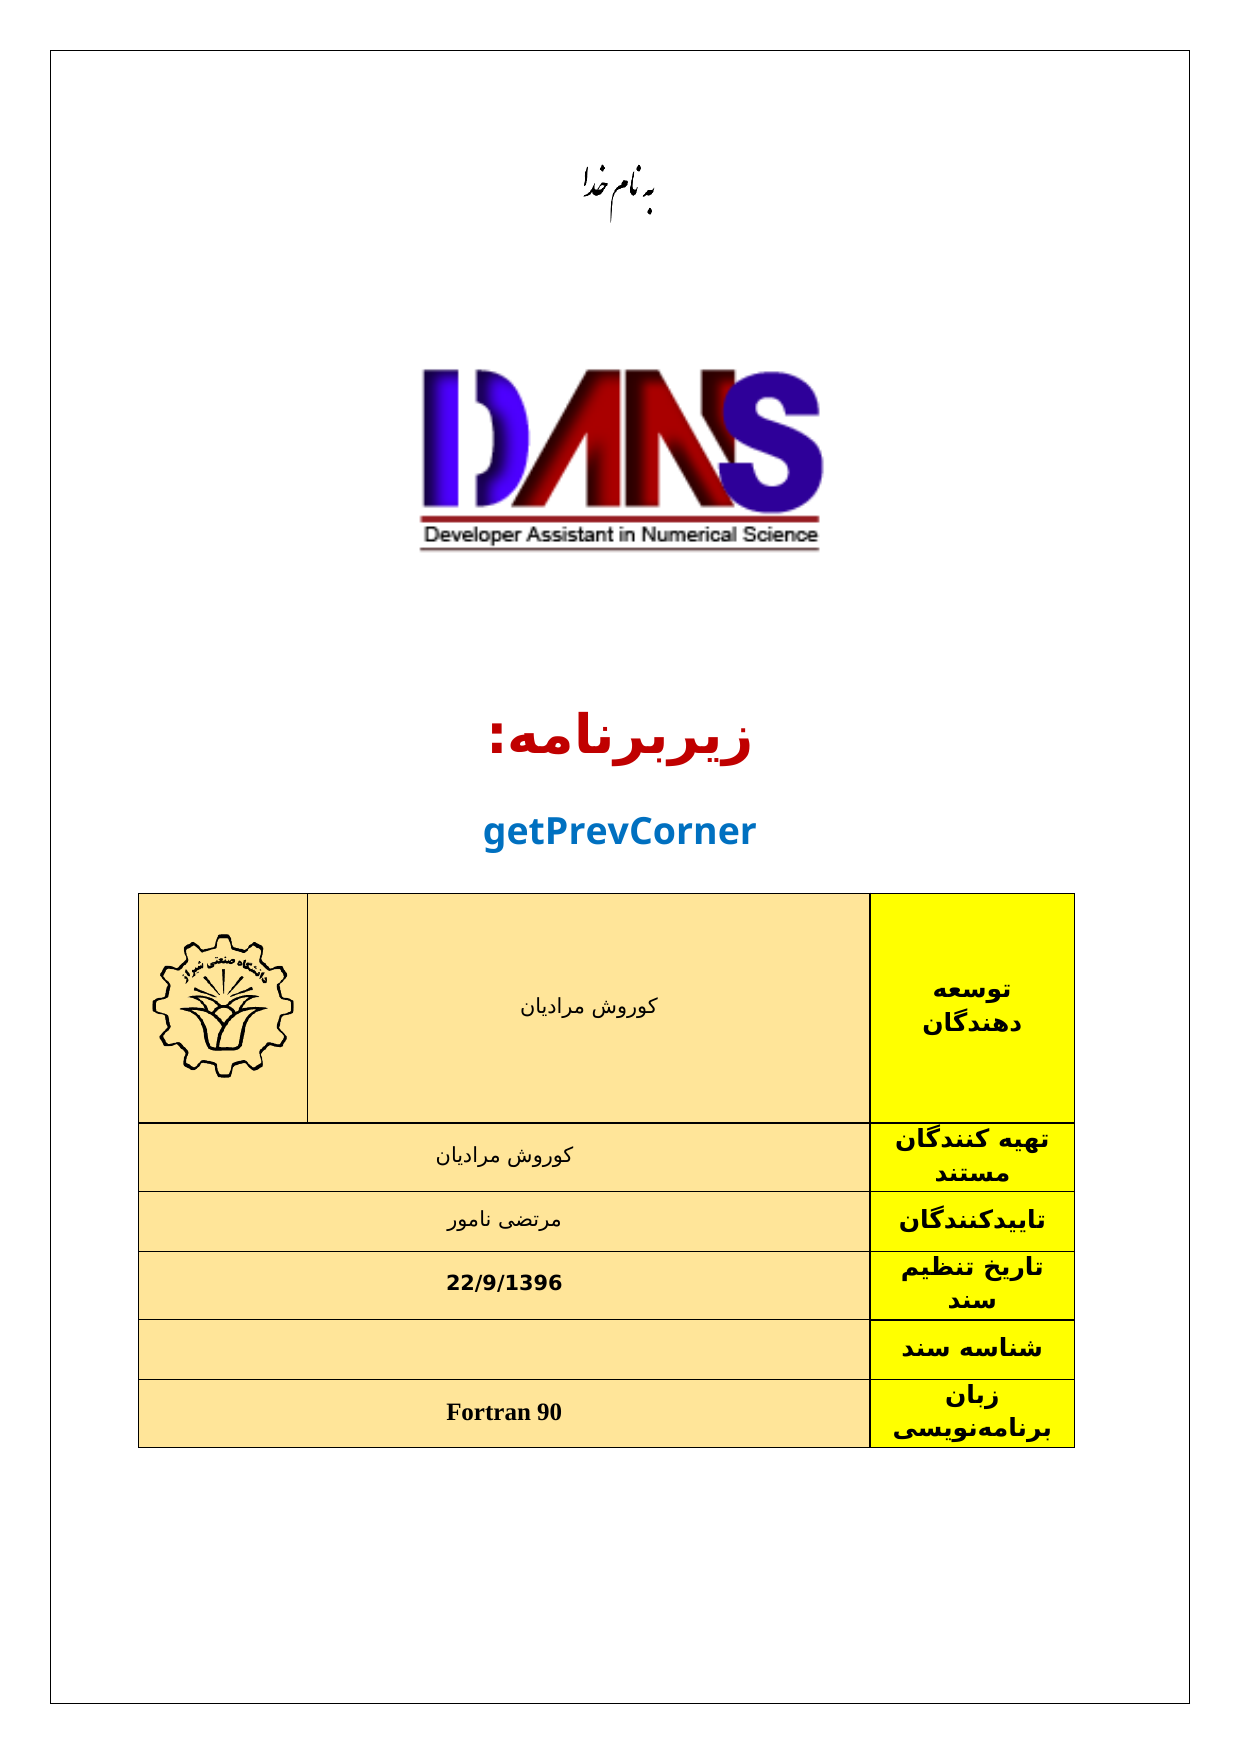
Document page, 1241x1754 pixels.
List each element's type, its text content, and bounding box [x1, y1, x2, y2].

table_cell مرتضی نامور [139, 1192, 869, 1251]
table_cell کوروش مرادیان [139, 1124, 869, 1191]
table_cell 22/9/1396 [139, 1252, 869, 1319]
table_cell شناسه سند [871, 1321, 1074, 1379]
picture [152, 934, 294, 1078]
table_cell تاییدکنندگان [871, 1192, 1074, 1251]
text getPrevCorner [150, 805, 1090, 856]
table_header توسعه دهندگان [871, 894, 1074, 1122]
table_cell تاریخ تنظیم سند [871, 1252, 1074, 1319]
table_cell Fortran 90 [139, 1380, 869, 1447]
table_header [139, 894, 307, 1122]
picture [573, 150, 667, 226]
text زیربرنامه: [150, 703, 1090, 766]
table_cell [139, 1320, 869, 1379]
picture [399, 356, 841, 572]
table_cell زبان برنامه‌نویسی [871, 1380, 1074, 1447]
table_cell تهیه کنندگان مستند [871, 1124, 1074, 1191]
table_header کوروش مرادیان [308, 894, 869, 1122]
